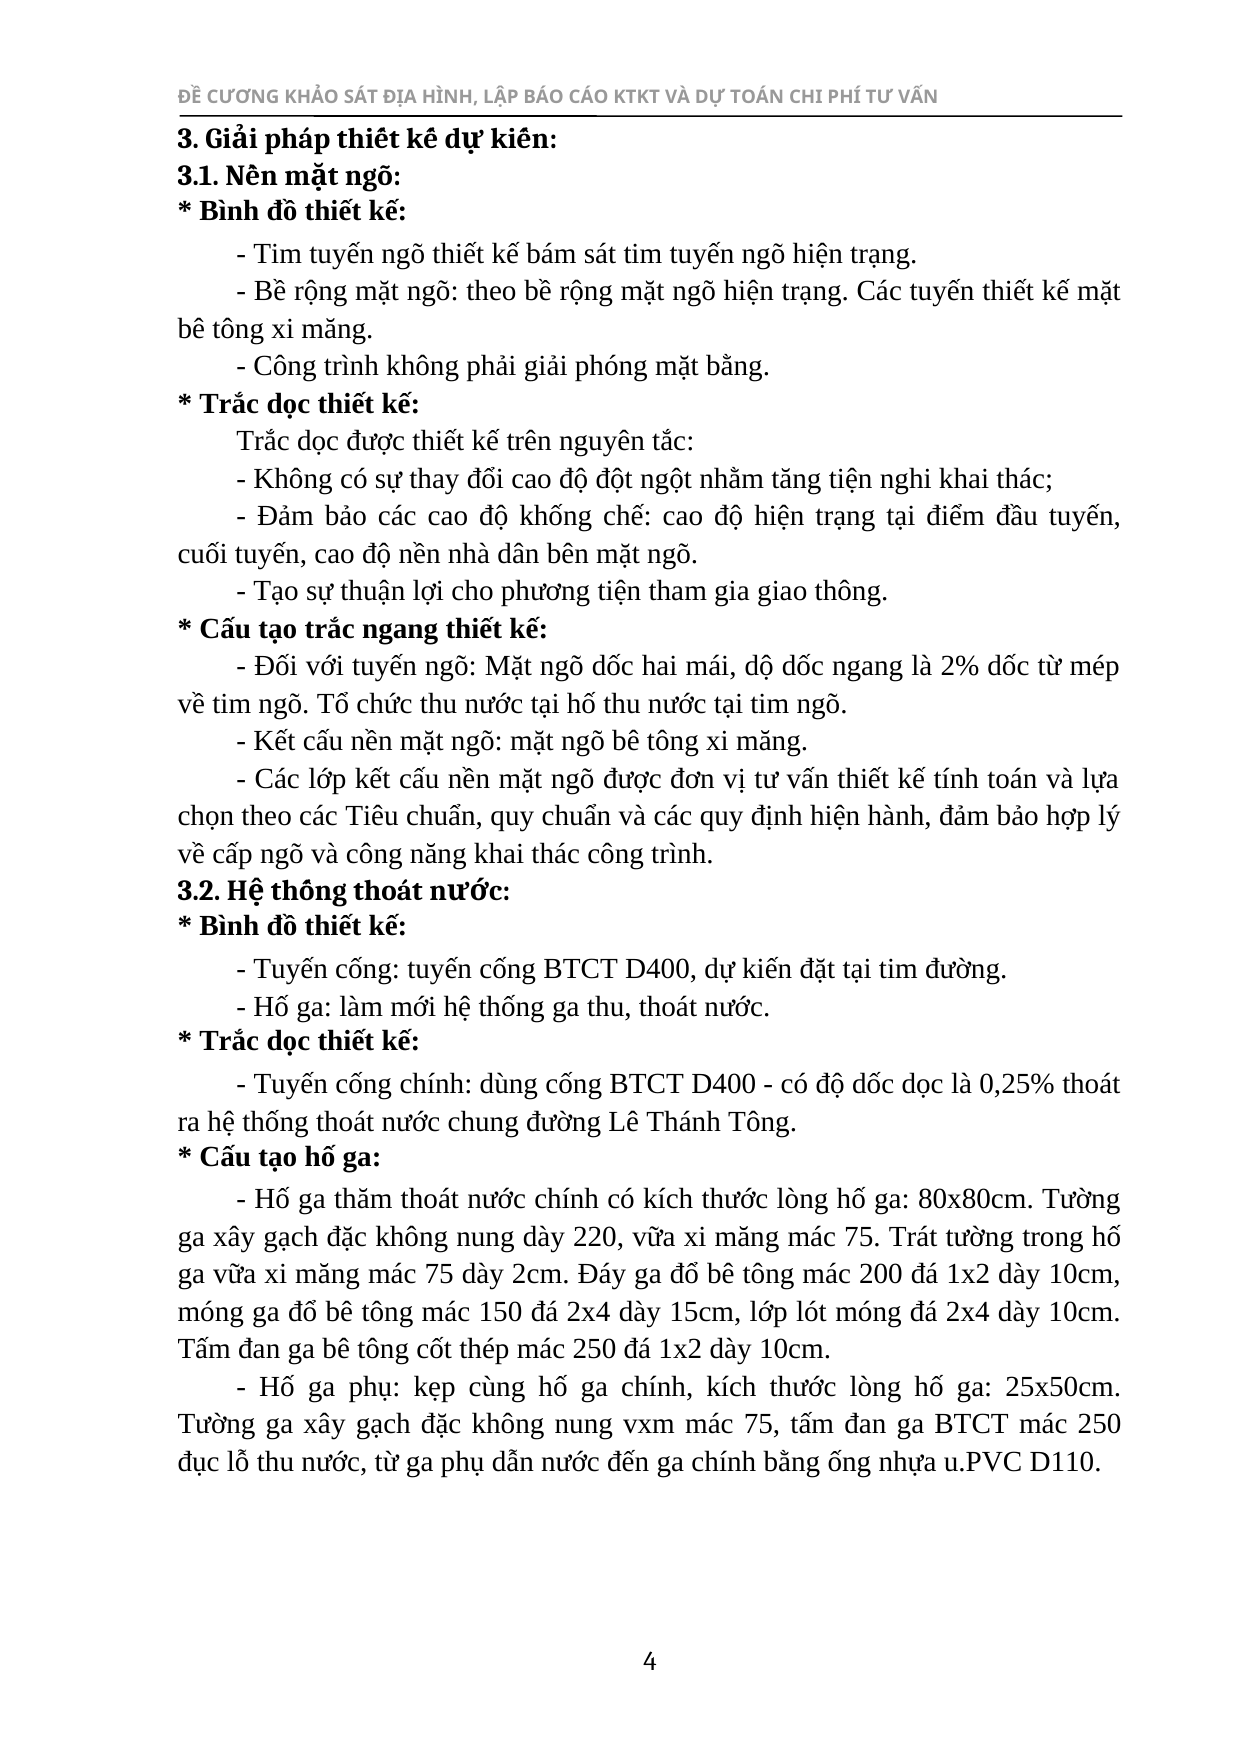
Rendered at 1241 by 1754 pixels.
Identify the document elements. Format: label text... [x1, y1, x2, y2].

text - Công trình không phải giải phóng mặt bằng. [177, 346, 1122, 383]
text * Cấu tạo trắc ngang thiết kế: [177, 608, 1122, 646]
text - Bề rộng mặt ngõ: theo bề rộng mặt ngõ hiện trạng. Các tuyến thiết kế mặt bê tông xi măng. [177, 271, 1122, 346]
text * Cấu tạo hố ga: [177, 1139, 1122, 1172]
text * Bình đồ thiết kế: [177, 908, 1122, 942]
text - Tuyến cống chính: dùng cống BTCT D400 - có độ dốc dọc là 0,25% thoát ra hệ thống thoát nước chung đường Lê Thánh Tông. [177, 1064, 1122, 1139]
text - Không có sự thay đổi cao độ đột ngột nhằm tăng tiện nghi khai thác; [177, 458, 1122, 496]
text * Bình đồ thiết kế: [177, 193, 1122, 227]
text - Hố ga thăm thoát nước chính có kích thước lòng hố ga: 80x80cm. Tường ga xây gạch đặc không nung dày 220, vữa xi măng mác 75. Trát tường trong hố ga vữa xi măng mác 75 dày 2cm. Đáy ga đổ bê tông mác 200 đá 1x2 dày 10cm, móng ga đổ bê tông mác 150 đá 2x4 dày 15cm, lớp lót móng đá 2x4 dày 10cm. Tấm đan ga bê tông cốt thép mác 250 đá 1x2 dày 10cm. [177, 1179, 1122, 1366]
text Trắc dọc được thiết kế trên nguyên tắc: [177, 421, 1122, 458]
text * Trắc dọc thiết kế: [177, 1023, 1122, 1057]
text - Hố ga phụ: kẹp cùng hố ga chính, kích thước lòng hố ga: 25x50cm. Tường ga xây gạch đặc không nung vxm mác 75, tấm đan ga BTCT mác 250 đục lỗ thu nước, từ ga phụ dẫn nước đến ga chính bằng ống nhựa u.PVC D110. [177, 1366, 1122, 1479]
text - Kết cấu nền mặt ngõ: mặt ngõ bê tông xi măng. [177, 721, 1122, 758]
text - Tuyến cống: tuyến cống BTCT D400, dự kiến đặt tại tim đường. [177, 948, 1122, 986]
text - Đảm bảo các cao độ khống chế: cao độ hiện trạng tại điểm đầu tuyến, cuối tuyến, cao độ nền nhà dân bên mặt ngõ. [177, 496, 1122, 571]
text - Tạo sự thuận lợi cho phương tiện tham gia giao thông. [177, 571, 1122, 608]
text 3.2. Hệ thống thoát nước: [177, 871, 1122, 908]
text - Tim tuyến ngõ thiết kế bám sát tim tuyến ngõ hiện trạng. [177, 233, 1122, 271]
text - Các lớp kết cấu nền mặt ngõ được đơn vị tư vấn thiết kế tính toán và lựa chọn theo các Tiêu chuẩn, quy chuẩn và các quy định hiện hành, đảm bảo hợp lý về cấp ngõ và công năng khai thác công trình. [177, 758, 1122, 871]
text - Hố ga: làm mới hệ thống ga thu, thoát nước. [177, 986, 1122, 1023]
text - Đối với tuyến ngõ: Mặt ngõ dốc hai mái, dộ dốc ngang là 2% dốc từ mép về tim ngõ. Tổ chức thu nước tại hố thu nước tại tim ngõ. [177, 646, 1122, 721]
text 3. Giải pháp thiết kế dự kiến: [177, 118, 1122, 156]
text * Trắc dọc thiết kế: [177, 383, 1122, 421]
text 3.1. Nền mặt ngõ: [177, 156, 1122, 193]
